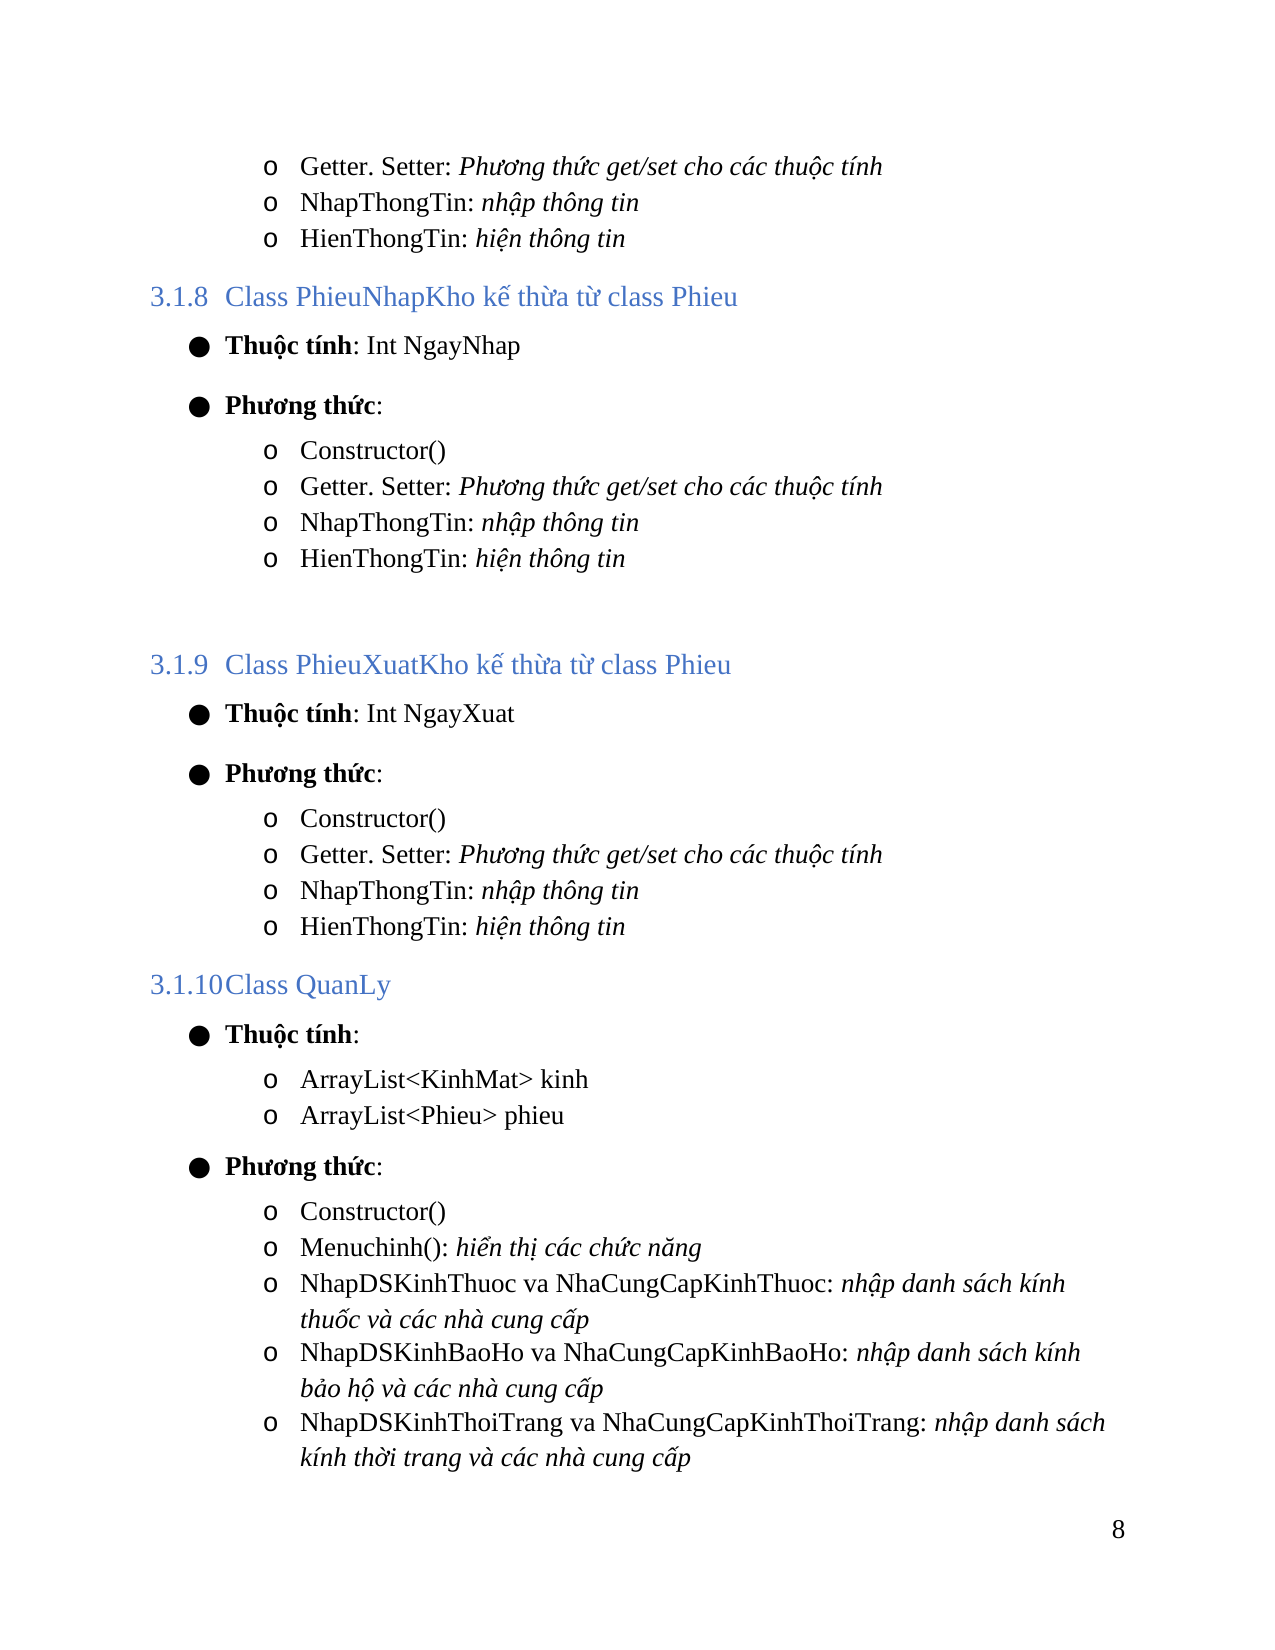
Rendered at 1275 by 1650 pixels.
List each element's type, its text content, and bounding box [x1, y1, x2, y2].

list Constructor() [262, 802, 1125, 836]
list NhapThongTin: nhập thông tin [262, 506, 1125, 540]
list NhapDSKinhThuoc va NhaCungCapKinhThuoc: nhập danh sách kính thuốc và các nhà cung cấp [262, 1267, 1125, 1334]
list Getter. Setter: Phương thức get/set cho các thuộc tính [262, 838, 1125, 872]
list Phương thức: [187, 1135, 1125, 1190]
list Thuộc tính: Int NgayNhap [187, 314, 1125, 370]
subtitle Class PhieuNhapKho kế thừa từ class Phieu [150, 279, 1125, 312]
list ArrayList<Phieu> phieu [262, 1099, 1125, 1132]
list NhapThongTin: nhập thông tin [262, 186, 1125, 219]
list Thuộc tính: Int NgayXuat [187, 683, 1125, 738]
list Menuchinh(): hiển thị các chức năng [262, 1231, 1125, 1264]
list Constructor() [262, 434, 1125, 468]
list Getter. Setter: Phương thức get/set cho các thuộc tính [262, 470, 1125, 504]
list HienThongTin: hiện thông tin [262, 222, 1125, 256]
list HienThongTin: hiện thông tin [262, 542, 1125, 576]
list Getter. Setter: Phương thức get/set cho các thuộc tính [262, 150, 1125, 183]
subtitle Class PhieuXuatKho kế thừa từ class Phieu [150, 647, 1125, 681]
list NhapDSKinhBaoHo va NhaCungCapKinhBaoHo: nhập danh sách kính bảo hộ và các nhà cung cấp [262, 1336, 1125, 1403]
list Phương thức: [187, 742, 1125, 798]
list NhapDSKinhThoiTrang va NhaCungCapKinhThoiTrang: nhập danh sách kính thời trang và các nhà cung cấp [262, 1406, 1125, 1473]
list NhapThongTin: nhập thông tin [262, 874, 1125, 908]
list HienThongTin: hiện thông tin [262, 911, 1125, 944]
list Constructor() [262, 1195, 1125, 1228]
subtitle Class QuanLy [150, 967, 1125, 1001]
list Thuộc tính: [187, 1003, 1125, 1058]
list ArrayList<KinhMat> kinh [262, 1063, 1125, 1096]
list Phương thức: [187, 374, 1125, 430]
